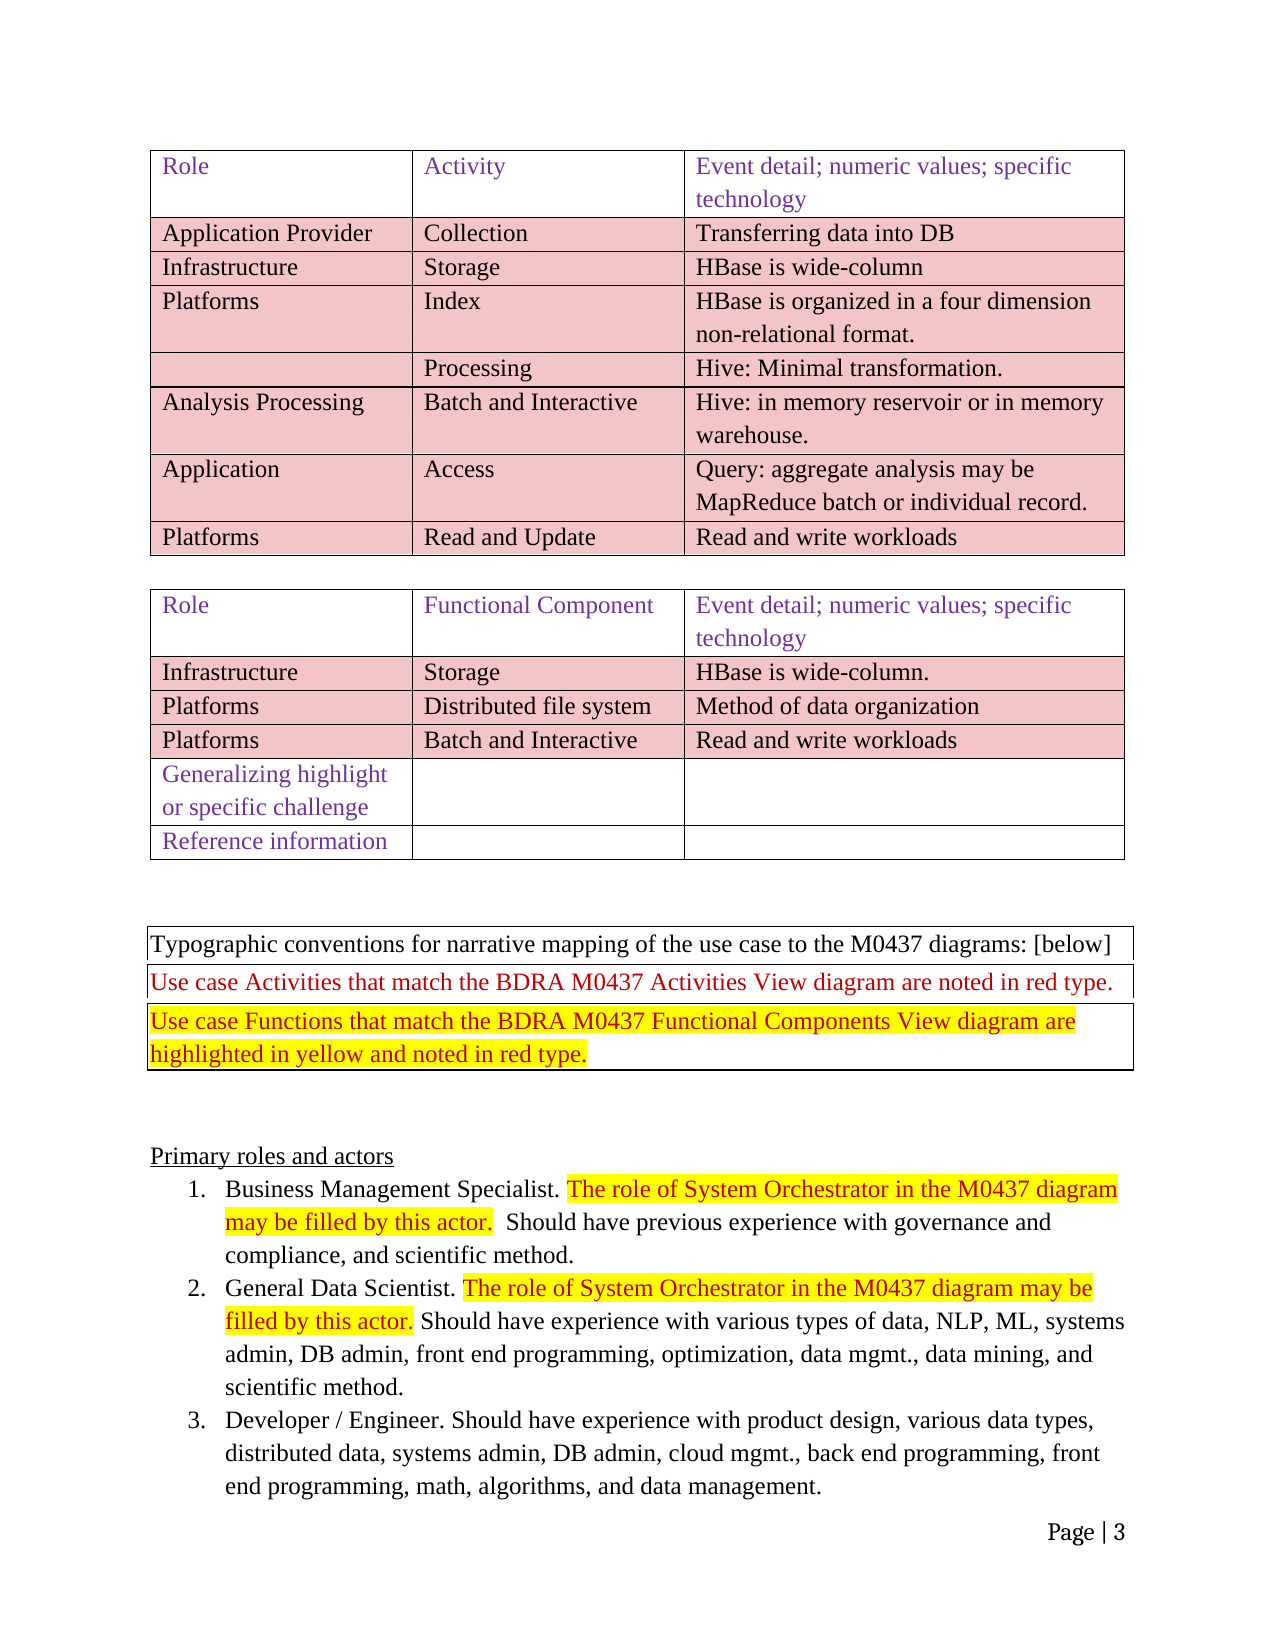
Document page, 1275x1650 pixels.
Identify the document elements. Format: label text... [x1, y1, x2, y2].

table_cell Analysis Processing [151, 388, 412, 453]
table_header Activity [413, 151, 684, 217]
table_cell HBase is wide-column [685, 252, 1124, 285]
table_cell Read and Update [413, 522, 684, 554]
table_cell Application [151, 455, 412, 521]
table_cell Distributed file system [413, 691, 684, 724]
table_cell [413, 759, 684, 825]
table_cell Transferring data into DB [685, 218, 1124, 251]
table_cell Storage [413, 252, 684, 285]
table_cell Batch and Interactive [413, 388, 684, 453]
text Typographic conventions for narrative mapping of the use case to the M0437 diagrams: [below] [148, 927, 1133, 960]
text Use case Functions that match the BDRA M0437 Functional Components View diagram are highlighted in yellow and noted in red type. [148, 1004, 1133, 1069]
text Primary roles and actors [150, 1141, 1125, 1170]
table_cell Platforms [151, 522, 412, 554]
table_cell Platforms [151, 691, 412, 724]
text Use case Activities that match the BDRA M0437 Activities View diagram are noted in red type. [148, 965, 1133, 998]
table_cell Hive: in memory reservoir or in memory warehouse. [685, 388, 1124, 453]
table_header Event detail; numeric values; specific technology [685, 151, 1124, 217]
table_cell [413, 826, 684, 859]
table_cell [685, 759, 1124, 825]
table_cell Collection [413, 218, 684, 251]
table_cell Reference information [151, 826, 412, 859]
table_cell Generalizing highlight or specific challenge [151, 759, 412, 825]
table_cell Query: aggregate analysis may be MapReduce batch or individual record. [685, 455, 1124, 521]
table_cell Access [413, 455, 684, 521]
table_cell HBase is wide-column. [685, 657, 1124, 690]
table_cell Platforms [151, 725, 412, 758]
table_header Functional Component [413, 590, 684, 656]
table_cell Read and write workloads [685, 522, 1124, 554]
table_cell Hive: Minimal transformation. [685, 353, 1124, 386]
table_cell [685, 826, 1124, 859]
table_cell Processing [413, 353, 684, 386]
table_header Event detail; numeric values; specific technology [685, 590, 1124, 656]
table_cell Read and write workloads [685, 725, 1124, 758]
table_cell HBase is organized in a four dimension non-relational format. [685, 286, 1124, 352]
table_cell Infrastructure [151, 252, 412, 285]
table_cell Index [413, 286, 684, 352]
table_cell Platforms [151, 286, 412, 352]
list General Data Scientist. The role of System Orchestrator in the M0437 diagram may be filled by this actor. Should have experience with various types of data, NLP, ML, systems admin, DB admin, front end programming, optimization, data mgmt., data mining, and scientific method. [187, 1273, 1125, 1401]
table_cell Method of data organization [685, 691, 1124, 724]
table_cell Infrastructure [151, 657, 412, 690]
list Developer / Engineer. Should have experience with product design, various data types, distributed data, systems admin, DB admin, cloud mgmt., back end programming, front end programming, math, algorithms, and data management. [187, 1405, 1125, 1500]
table_cell Batch and Interactive [413, 725, 684, 758]
table_cell [151, 353, 412, 386]
table_header Role [151, 151, 412, 217]
table_cell Storage [413, 657, 684, 690]
table_header Role [151, 590, 412, 656]
table_cell Application Provider [151, 218, 412, 251]
list Business Management Specialist. The role of System Orchestrator in the M0437 diagram may be filled by this actor. Should have previous experience with governance and compliance, and scientific method. [187, 1174, 1125, 1269]
